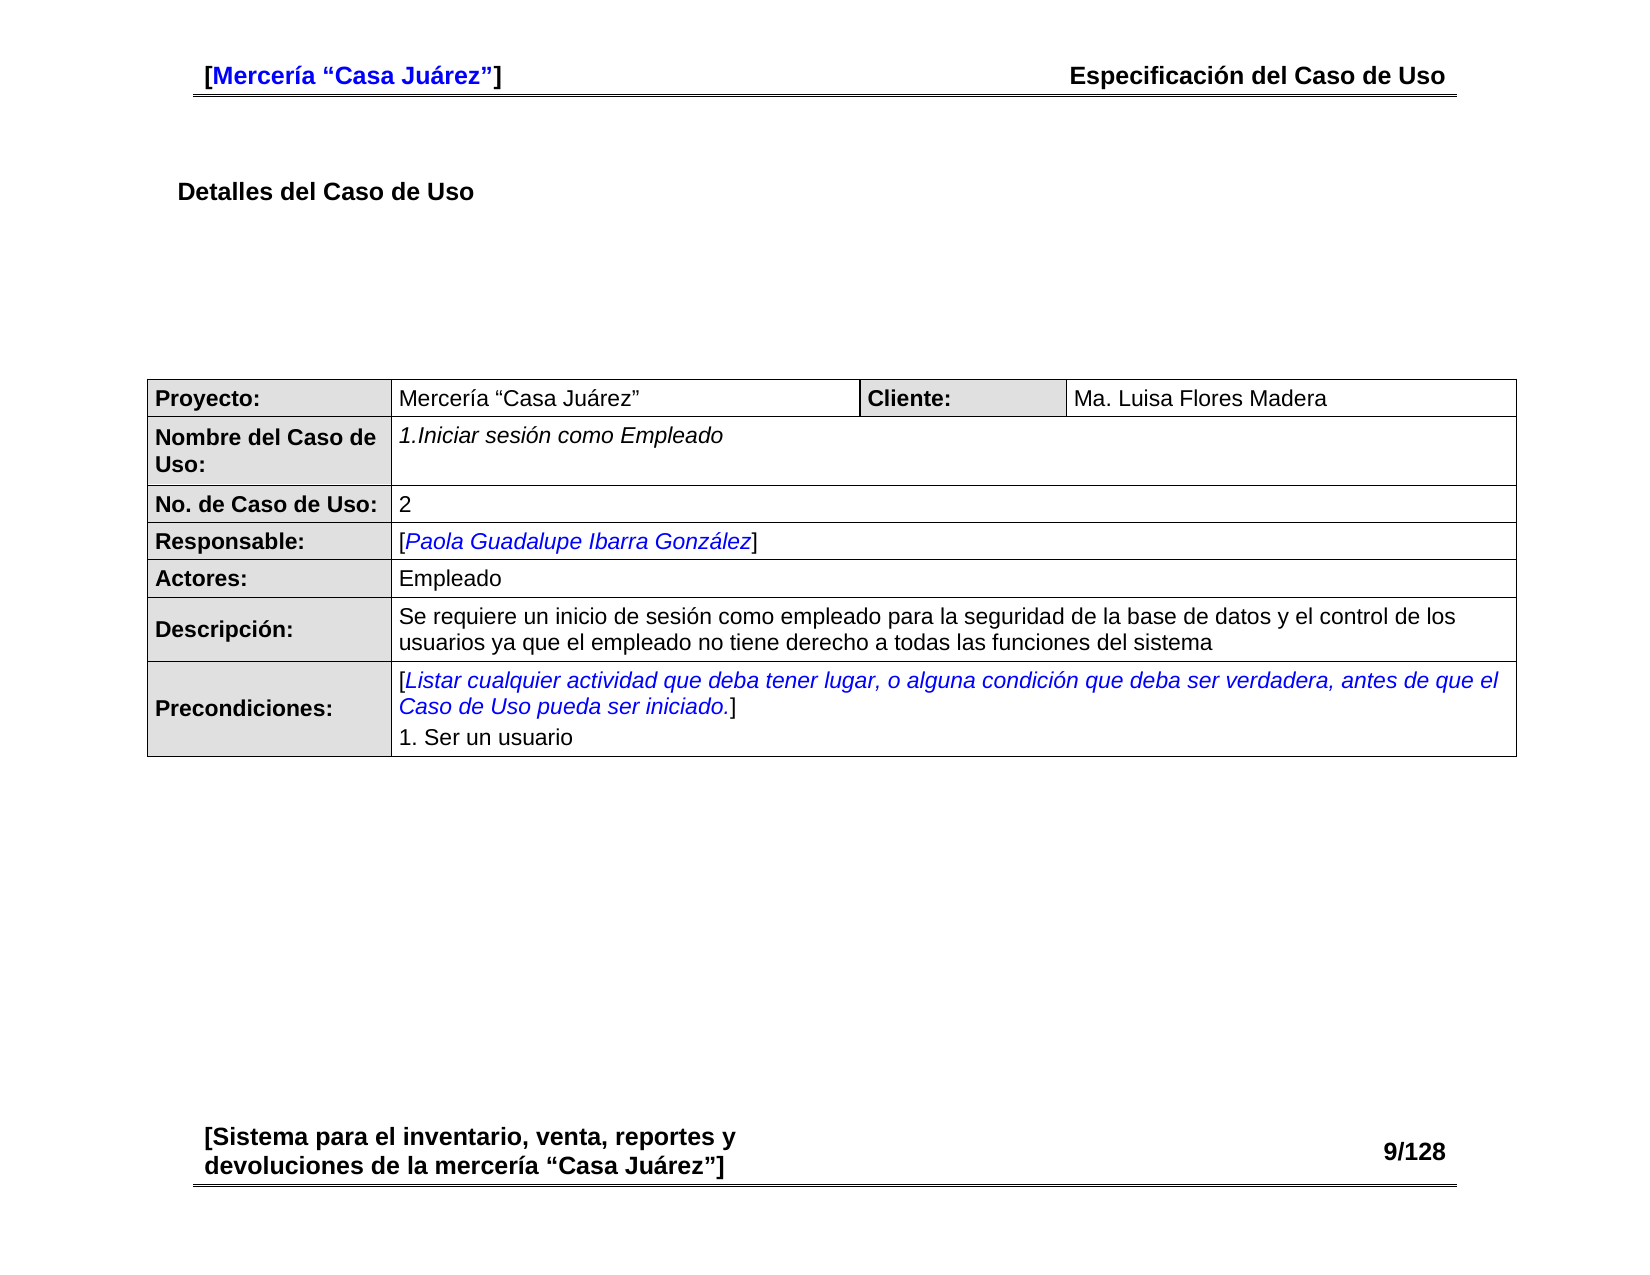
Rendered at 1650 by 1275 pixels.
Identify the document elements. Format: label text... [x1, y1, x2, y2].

table_cell No. de Caso de Uso: [148, 486, 391, 522]
table_cell Descripción: [148, 598, 391, 661]
table_cell Actores: [148, 560, 391, 597]
table_header Proyecto: [148, 380, 391, 416]
table_cell [Paola Guadalupe Ibarra González] [392, 523, 1516, 559]
table_header Cliente: [861, 380, 1066, 416]
table_header Mercería “Casa Juárez” [392, 380, 859, 416]
table_cell 2 [392, 486, 1516, 522]
table_cell 1.Iniciar sesión como Empleado [392, 417, 1516, 484]
table_cell Precondiciones: [148, 662, 391, 756]
table_cell [Listar cualquier actividad que deba tener lugar, o alguna condición que deba ser verdadera, antes de que el Caso de Uso pueda ser iniciado.] 1. Ser un usuario [392, 662, 1516, 756]
table_cell Responsable: [148, 523, 391, 559]
table_cell Se requiere un inicio de sesión como empleado para la seguridad de la base de datos y el control de los usuarios ya que el empleado no tiene derecho a todas las funciones del sistema [392, 598, 1516, 661]
table_cell Empleado [392, 560, 1516, 597]
text Detalles del Caso de Uso [177, 177, 1473, 206]
table_header Ma. Luisa Flores Madera [1067, 380, 1516, 416]
table_cell Nombre del Caso de Uso: [148, 417, 391, 484]
